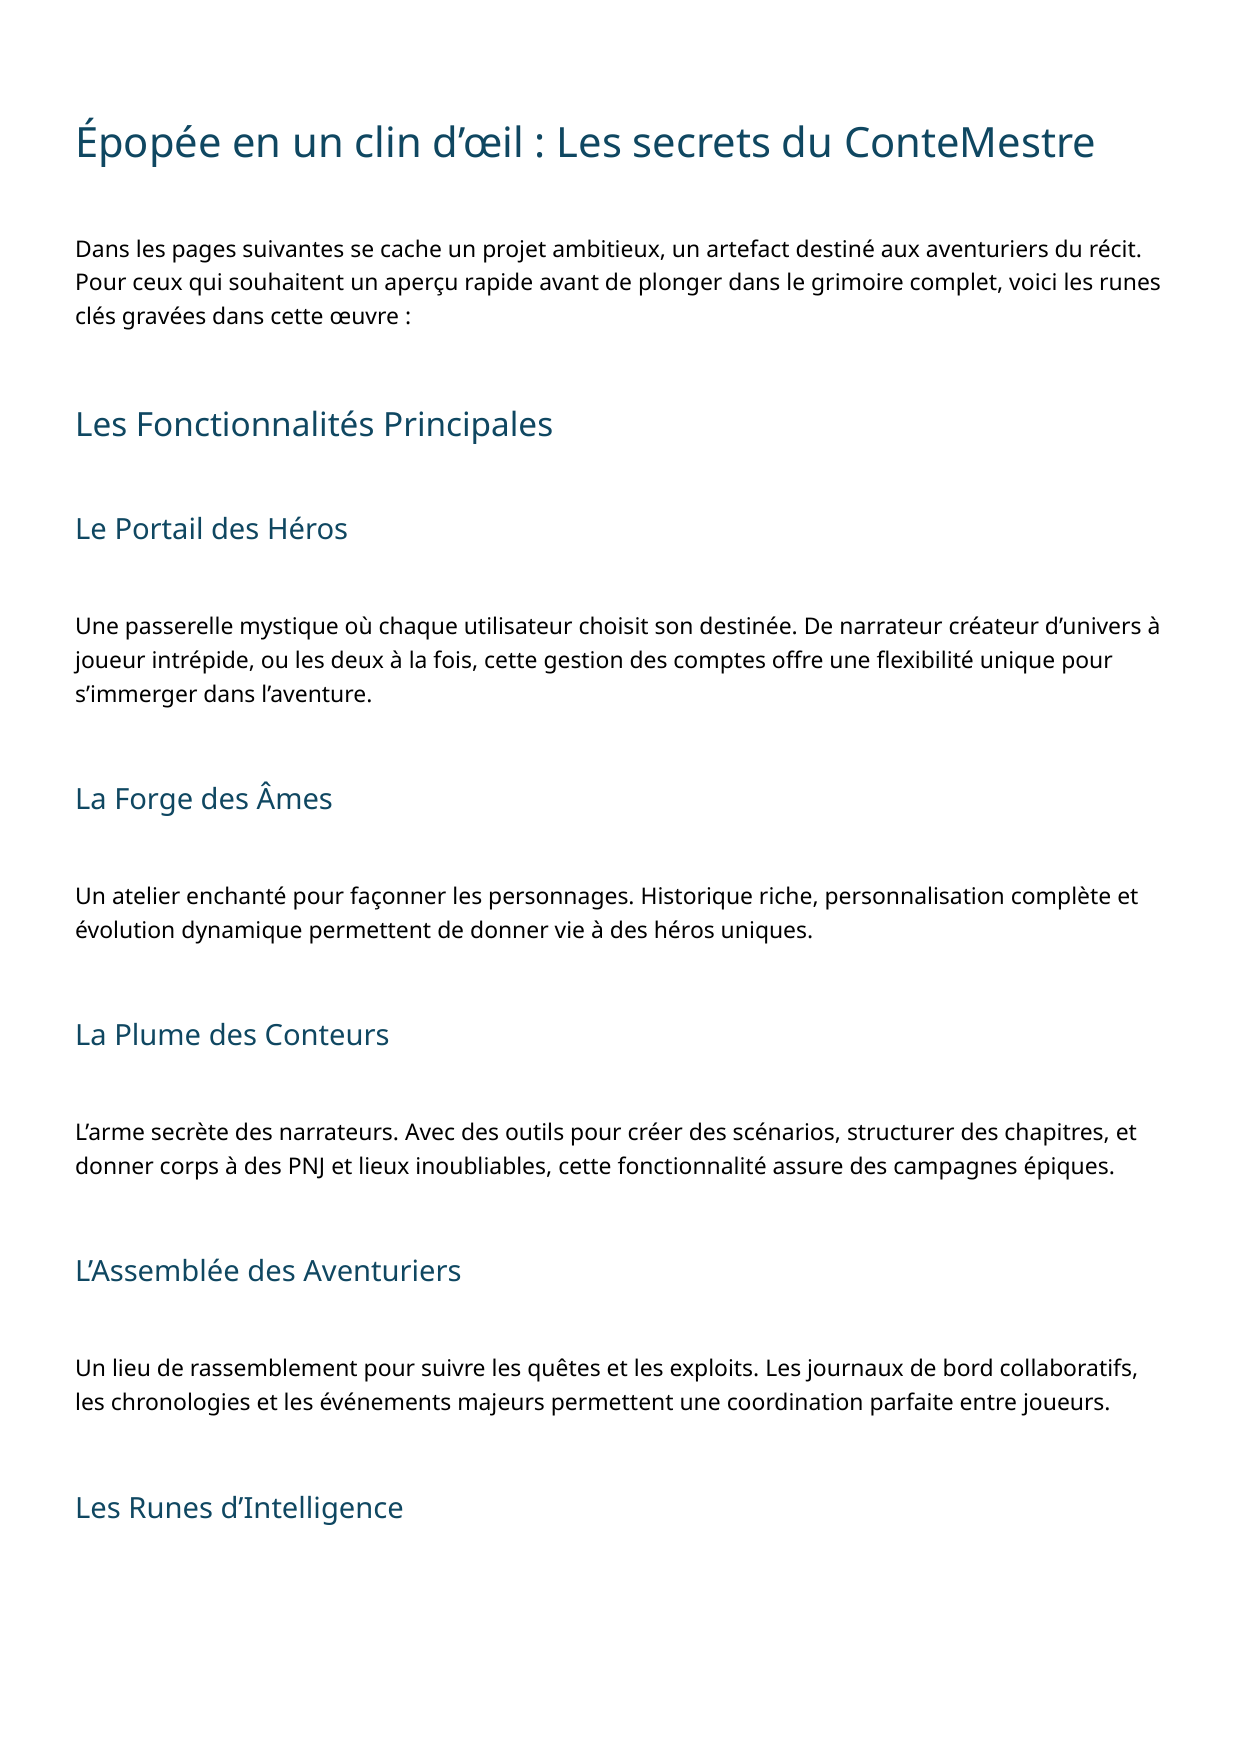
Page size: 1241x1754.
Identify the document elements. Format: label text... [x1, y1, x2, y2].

subtitle Le Portail des Héros [75, 508, 1165, 548]
subtitle La Forge des Âmes [75, 778, 1165, 818]
text Un lieu de rassemblement pour suivre les quêtes et les exploits. Les journaux de bord collaboratifs, les chronologies et les événements majeurs permettent une coordination parfaite entre joueurs. [75, 1352, 1165, 1417]
text L’arme secrète des narrateurs. Avec des outils pour créer des scénarios, structurer des chapitres, et donner corps à des PNJ et lieux inoubliables, cette fonctionnalité assure des campagnes épiques. [75, 1116, 1165, 1181]
subtitle La Plume des Conteurs [75, 1014, 1165, 1054]
subtitle Les Fonctionnalités Principales [75, 401, 1165, 446]
subtitle Épopée en un clin d’œil : Les secrets du ConteMestre [75, 112, 1165, 169]
text Un atelier enchanté pour façonner les personnages. Historique riche, personnalisation complète et évolution dynamique permettent de donner vie à des héros uniques. [75, 880, 1165, 945]
text Une passerelle mystique où chaque utilisateur choisit son destinée. De narrateur créateur d’univers à joueur intrépide, ou les deux à la fois, cette gestion des comptes offre une flexibilité unique pour s’immerger dans l’aventure. [75, 610, 1165, 709]
text Dans les pages suivantes se cache un projet ambitieux, un artefact destiné aux aventuriers du récit. Pour ceux qui souhaitent un aperçu rapide avant de plonger dans le grimoire complet, voici les runes clés gravées dans cette œuvre : [75, 232, 1165, 331]
subtitle Les Runes d’Intelligence [75, 1487, 1165, 1527]
subtitle L’Assemblée des Aventuriers [75, 1251, 1165, 1290]
